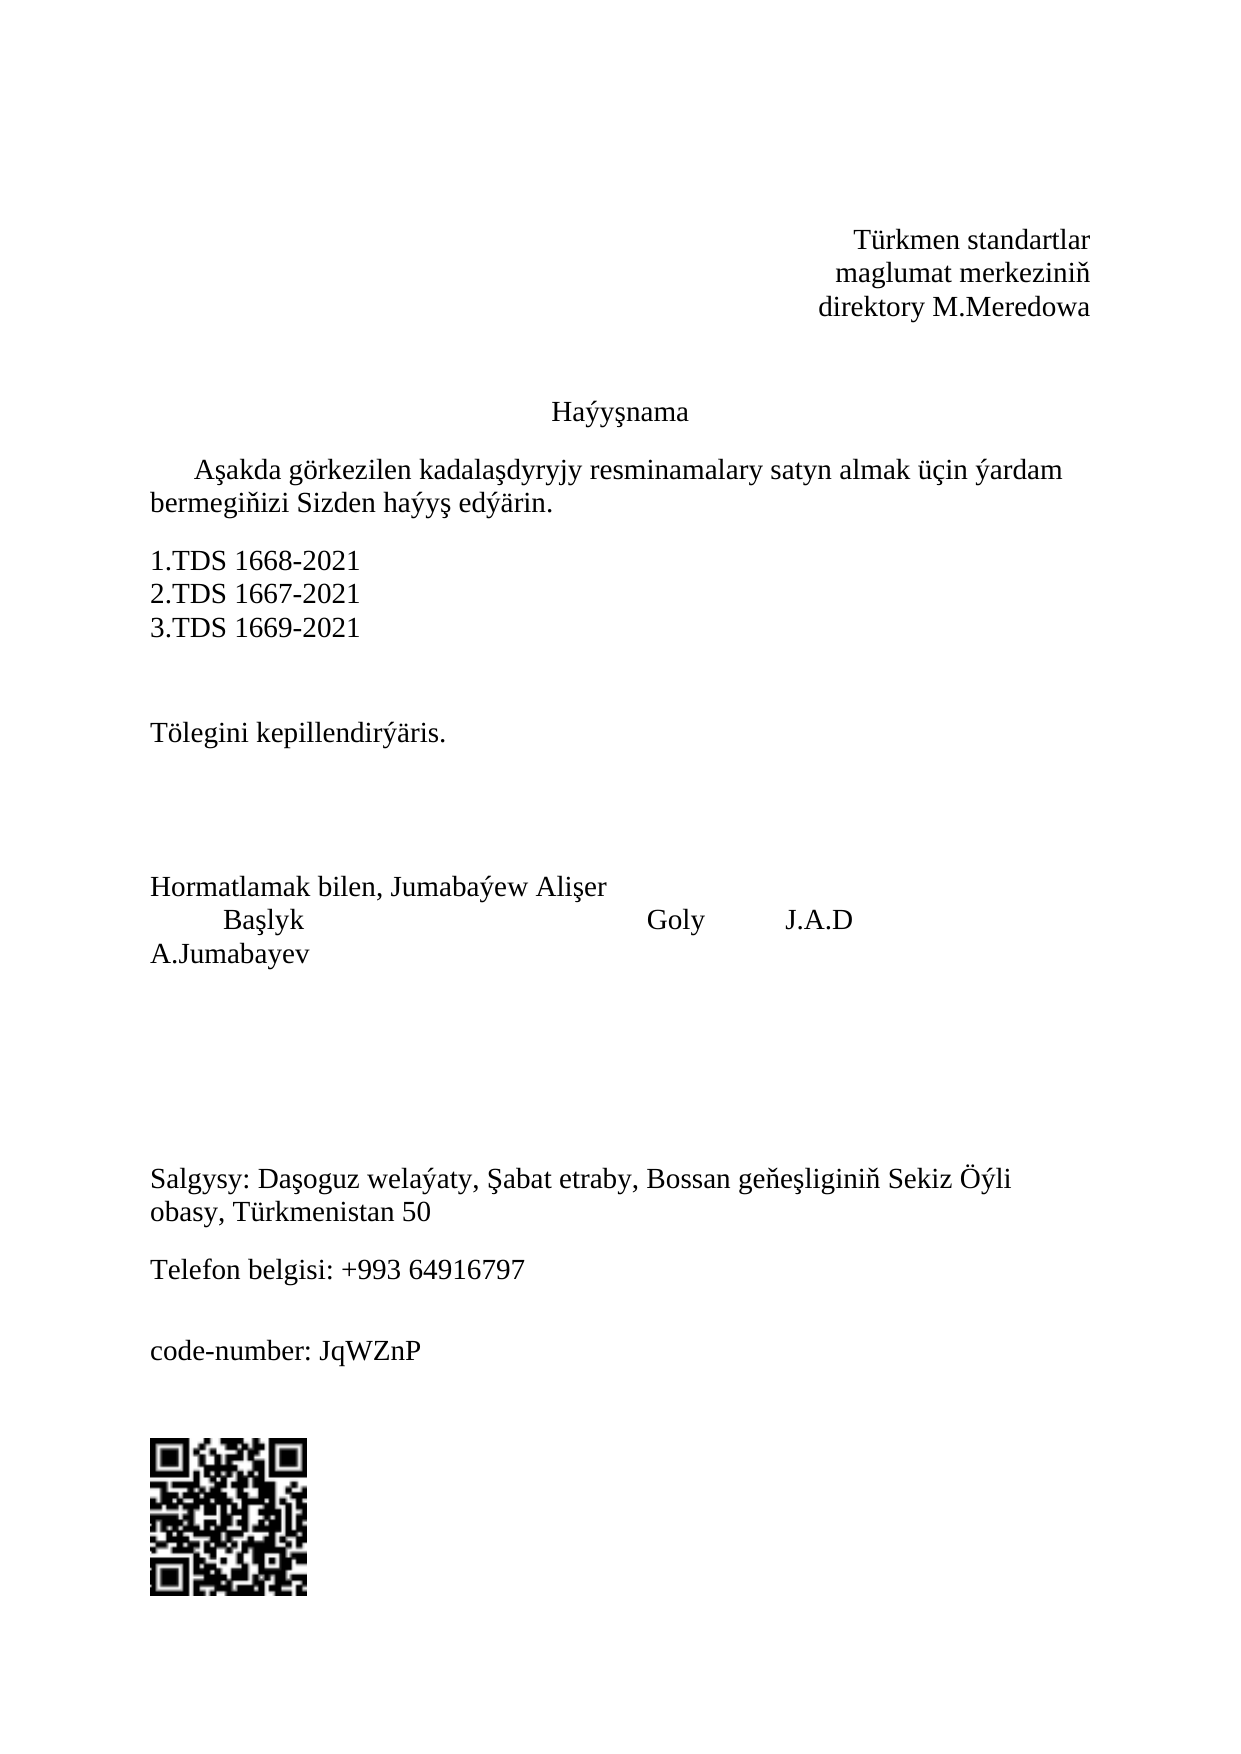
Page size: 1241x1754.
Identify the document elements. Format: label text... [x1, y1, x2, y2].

text Aşakda görkezilen kadalaşdyryjy resminamalary satyn almak üçin ýardam bermegiňizi Sizden haýyş edýärin. [150, 452, 1090, 519]
text maglumat merkeziniň [150, 255, 1090, 289]
picture [150, 1438, 307, 1596]
text Hormatlamak bilen, Jumabaýew Alişer [150, 869, 1090, 902]
text code-number: JqWZnP [150, 1333, 1090, 1367]
text Salgysy: Daşoguz welaýaty, Şabat etraby, Bossan geňeşliginiň Sekiz Öýli obasy, Türkmenistan 50 [150, 1161, 1090, 1228]
text Telefon belgisi: +993 64916797 [150, 1252, 1090, 1286]
text 1.TDS 1668-2021 [150, 543, 1090, 576]
text direktory M.Meredowa [150, 289, 1090, 322]
text Haýyşnama [150, 394, 1090, 428]
text 2.TDS 1667-2021 [150, 576, 1090, 610]
text 3.TDS 1669-2021 [150, 610, 1090, 643]
text Türkmen standartlar [150, 222, 1090, 255]
text Tölegini kepillendirýäris. [150, 715, 1090, 749]
text Başlyk Goly J.A.D A.Jumabayev [150, 902, 1090, 969]
